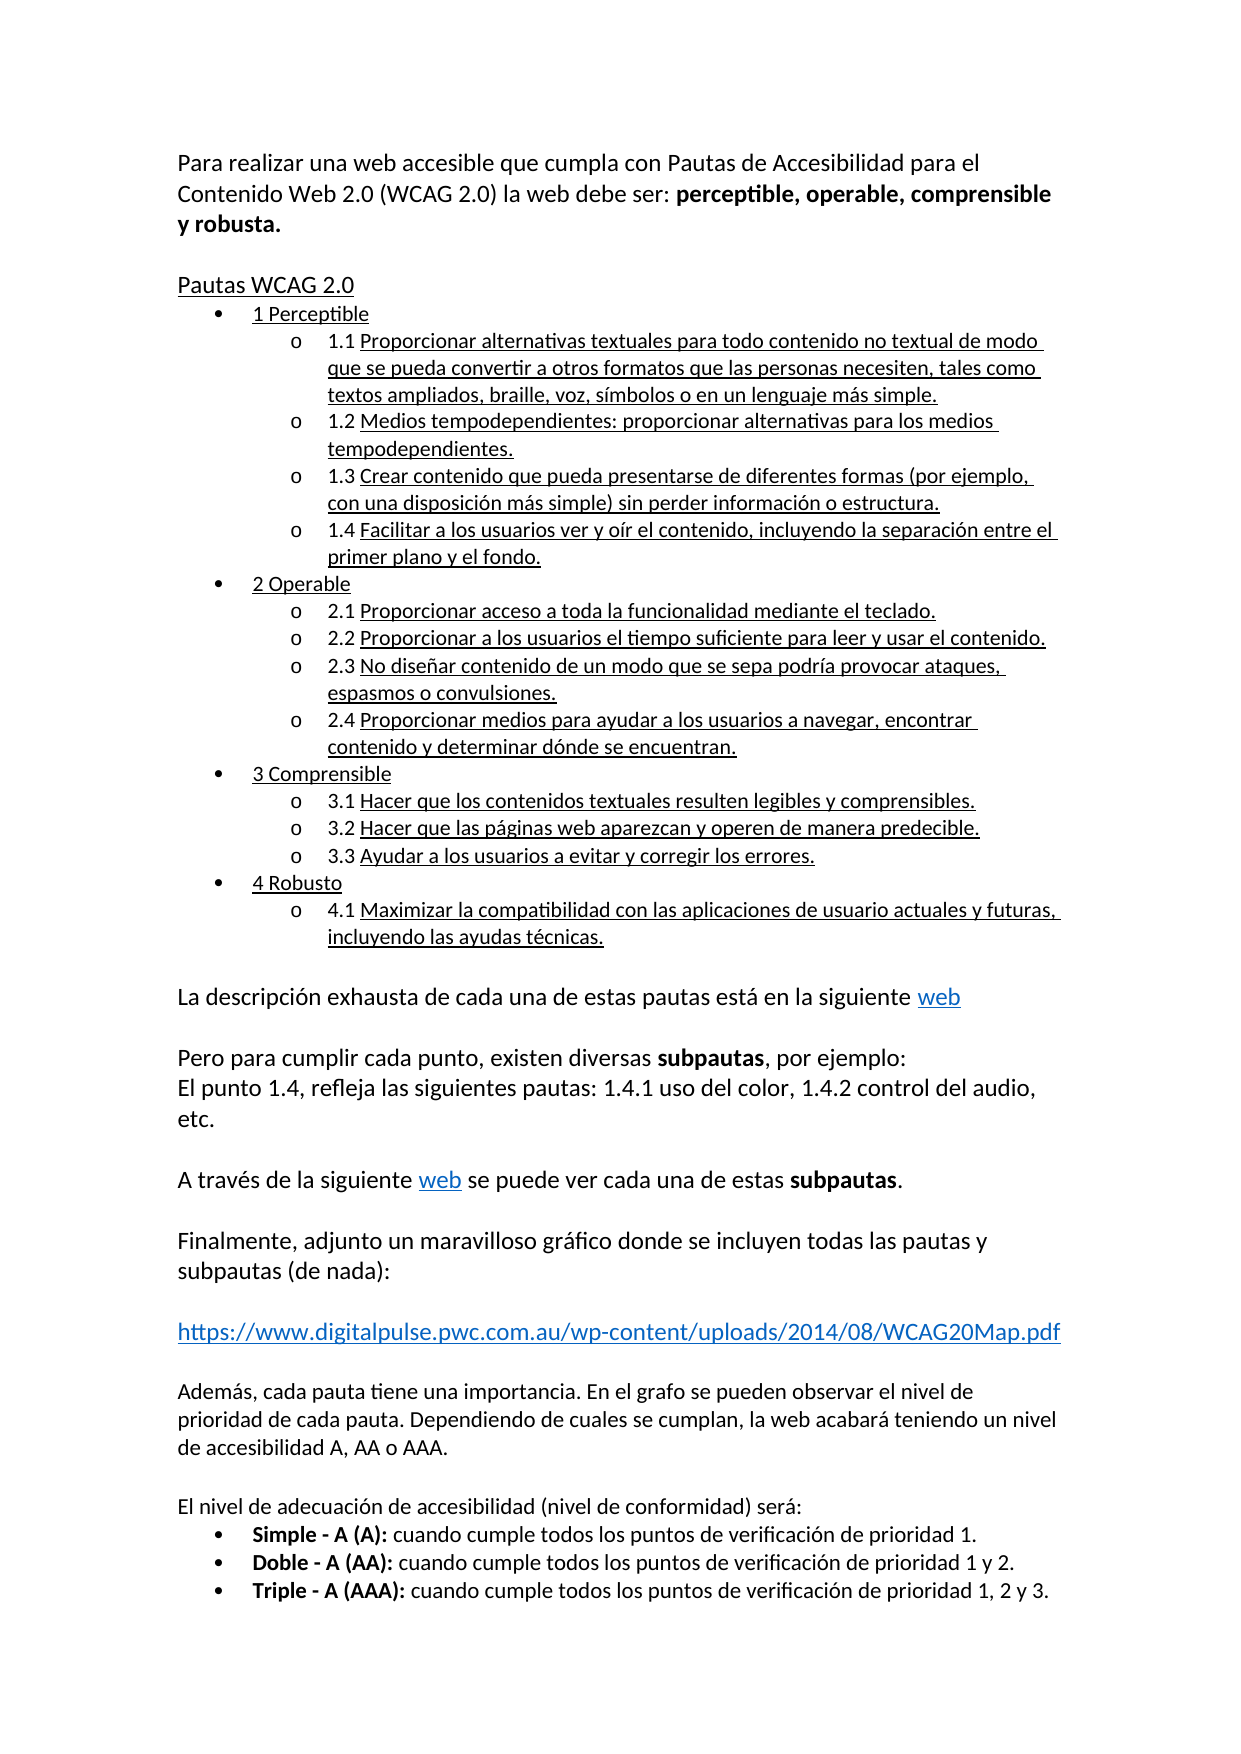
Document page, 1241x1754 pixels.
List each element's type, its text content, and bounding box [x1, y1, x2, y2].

list 2.1 Proporcionar acceso a toda la funcionalidad mediante el teclado. [290, 597, 1063, 624]
list Simple - A (A): cuando cumple todos los puntos de verificación de prioridad 1. [215, 1520, 1063, 1548]
list 2 Operable [215, 570, 1063, 597]
text El nivel de adecuación de accesibilidad (nivel de conformidad) será: [177, 1492, 1063, 1520]
list 3.2 Hacer que las páginas web aparezcan y operen de manera predecible. [290, 814, 1063, 842]
list 2.3 No diseñar contenido de un modo que se sepa podría provocar ataques, espasmos o convulsiones. [290, 652, 1063, 706]
list 1.1 Proporcionar alternativas textuales para todo contenido no textual de modo que se pueda convertir a otros formatos que las personas necesiten, tales como textos ampliados, braille, voz, símbolos o en un lenguaje más simple. [290, 327, 1063, 408]
list 3.3 Ayudar a los usuarios a evitar y corregir los errores. [290, 842, 1063, 869]
text https://www.digitalpulse.pwc.com.au/wp-content/uploads/2014/08/WCAG20Map.pdf [177, 1316, 1063, 1347]
list Triple - A (AAA): cuando cumple todos los puntos de verificación de prioridad 1, 2 y 3. [215, 1576, 1063, 1604]
text Finalmente, adjunto un maravilloso gráfico donde se incluyen todas las pautas y subpautas (de nada): [177, 1225, 1063, 1286]
list 3.1 Hacer que los contenidos textuales resulten legibles y comprensibles. [290, 787, 1063, 814]
list 2.2 Proporcionar a los usuarios el tiempo suficiente para leer y usar el contenido. [290, 624, 1063, 652]
list 4.1 Maximizar la compatibilidad con las aplicaciones de usuario actuales y futuras, incluyendo las ayudas técnicas. [290, 896, 1063, 950]
list 3 Comprensible [215, 760, 1063, 787]
text El punto 1.4, refleja las siguientes pautas: 1.4.1 uso del color, 1.4.2 control del audio, etc. [177, 1072, 1063, 1133]
list 1 Perceptible [215, 300, 1063, 327]
list 1.2 Medios tempodependientes: proporcionar alternativas para los medios tempodependientes. [290, 408, 1063, 462]
text Pautas WCAG 2.0 [177, 270, 1063, 300]
text La descripción exhausta de cada una de estas pautas está en la siguiente web [177, 981, 1063, 1011]
list 4 Robusto [215, 869, 1063, 896]
text A través de la siguiente web se puede ver cada una de estas subpautas. [177, 1164, 1063, 1194]
list 2.4 Proporcionar medios para ayudar a los usuarios a navegar, encontrar contenido y determinar dónde se encuentran. [290, 706, 1063, 760]
text Pero para cumplir cada punto, existen diversas subpautas, por ejemplo: [177, 1042, 1063, 1072]
list Doble - A (AA): cuando cumple todos los puntos de verificación de prioridad 1 y 2. [215, 1548, 1063, 1576]
text Además, cada pauta tiene una importancia. En el grafo se pueden observar el nivel de prioridad de cada pauta. Dependiendo de cuales se cumplan, la web acabará teniendo un nivel de accesibilidad A, AA o AAA. [177, 1377, 1063, 1462]
list 1.4 Facilitar a los usuarios ver y oír el contenido, incluyendo la separación entre el primer plano y el fondo. [290, 516, 1063, 570]
list 1.3 Crear contenido que pueda presentarse de diferentes formas (por ejemplo, con una disposición más simple) sin perder información o estructura. [290, 462, 1063, 516]
text Para realizar una web accesible que cumpla con Pautas de Accesibilidad para el Contenido Web 2.0 (WCAG 2.0) la web debe ser: perceptible, operable, comprensible y robusta. [177, 148, 1063, 239]
